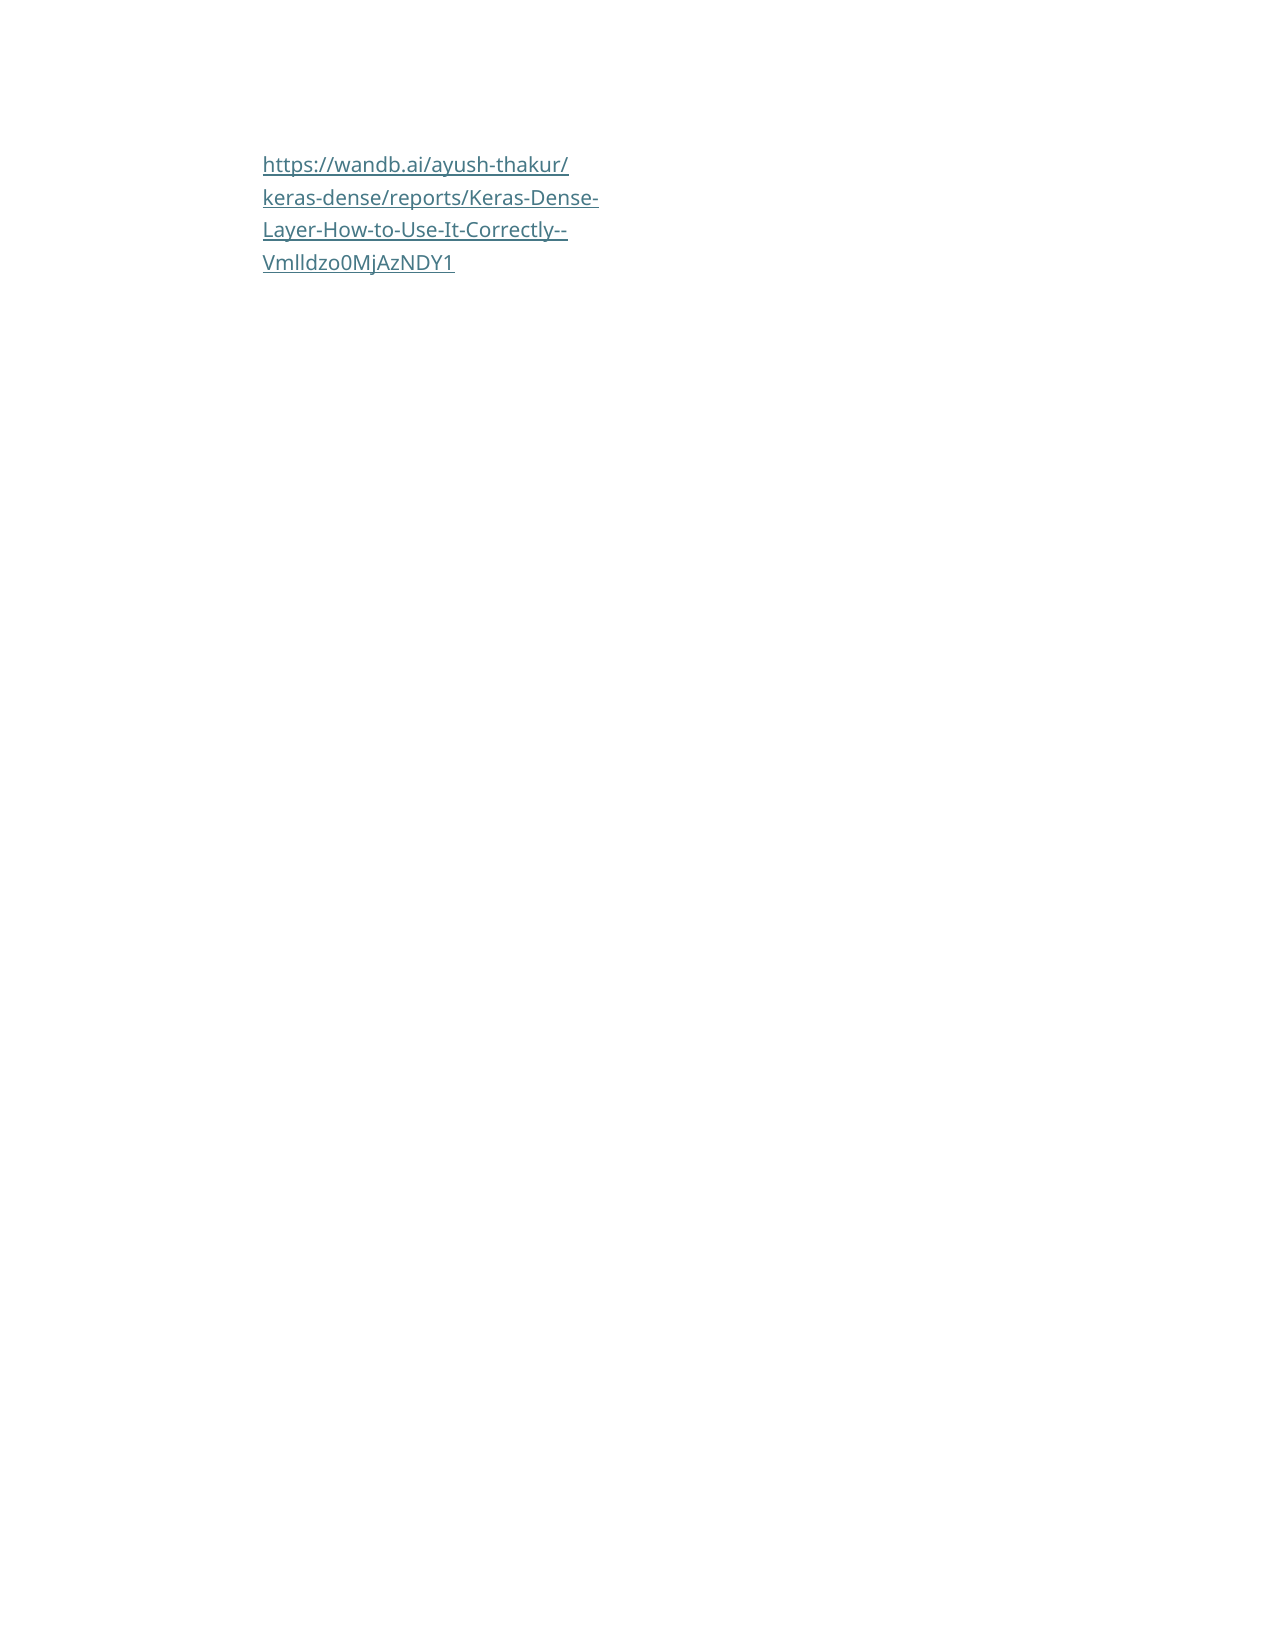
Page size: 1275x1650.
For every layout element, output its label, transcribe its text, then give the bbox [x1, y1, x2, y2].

list https://wandb.ai/ayush-thakur/keras-dense/reports/Keras-Dense-Layer-How-to-Use-It-Correctly--Vmlldzo0MjAzNDY1 [262, 150, 600, 276]
